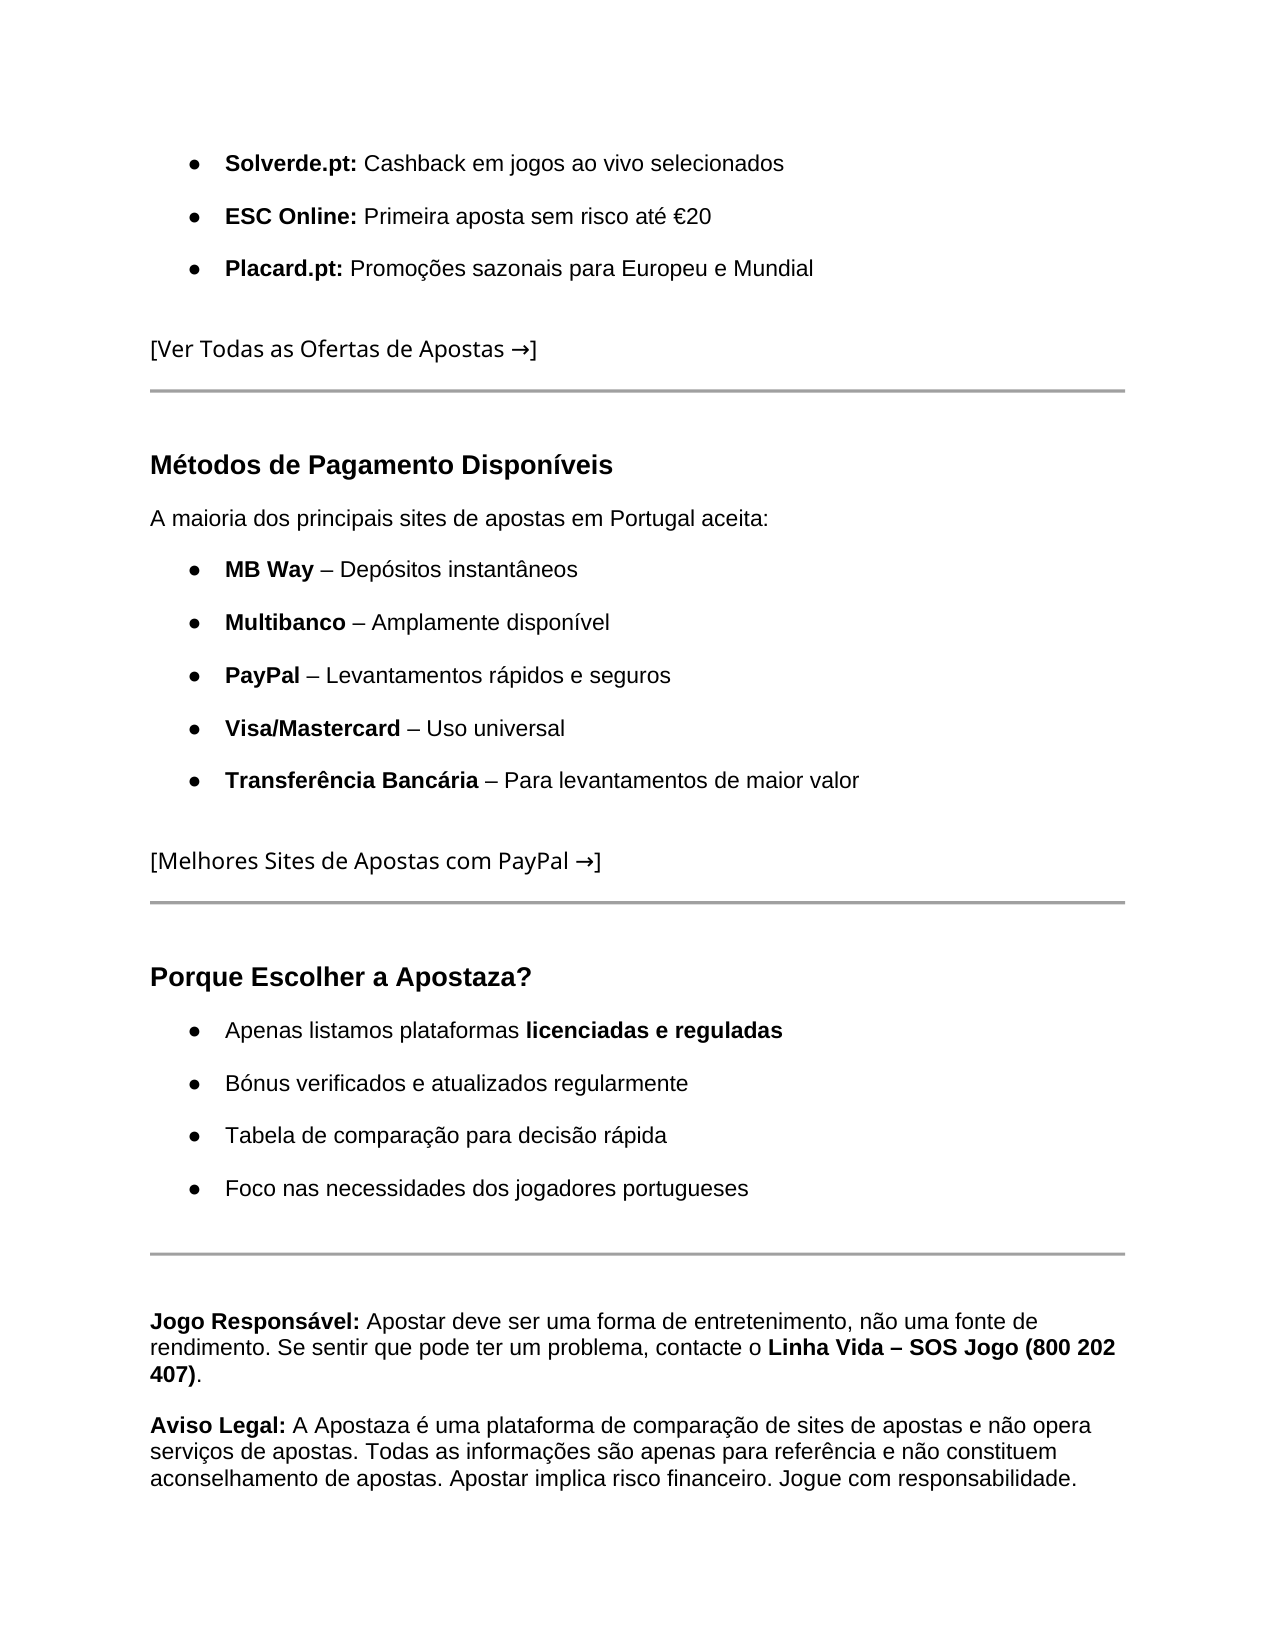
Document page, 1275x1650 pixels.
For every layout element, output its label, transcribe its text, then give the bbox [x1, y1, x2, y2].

list ESC Online: Primeira aposta sem risco até €20 [187, 203, 1125, 255]
list Bónus verificados e atualizados regularmente [187, 1069, 1125, 1122]
list Visa/Mastercard – Uso universal [187, 714, 1125, 767]
list Placard.pt: Promoções sazonais para Europeu e Mundial [187, 255, 1125, 308]
list Apenas listamos plataformas licenciadas e reguladas [187, 1017, 1125, 1069]
list Foco nas necessidades dos jogadores portugueses [187, 1175, 1125, 1228]
text A maioria dos principais sites de apostas em Portugal aceita: [150, 505, 1125, 531]
list Solverde.pt: Cashback em jogos ao vivo selecionados [187, 150, 1125, 203]
list PayPal – Levantamentos rápidos e seguros [187, 662, 1125, 714]
text Aviso Legal: A Apostaza é uma plataforma de comparação de sites de apostas e não opera serviços de apostas. Todas as informações são apenas para referência e não constituem aconselhamento de apostas. Apostar implica risco financeiro. Jogue com responsabilidade. [150, 1412, 1125, 1491]
text [Ver Todas as Ofertas de Apostas →] [150, 333, 1125, 364]
list MB Way – Depósitos instantâneos [187, 556, 1125, 609]
subtitle Métodos de Pagamento Disponíveis [150, 449, 1125, 480]
list Multibanco – Amplamente disponível [187, 609, 1125, 662]
list Transferência Bancária – Para levantamentos de maior valor [187, 767, 1125, 820]
text [Melhores Sites de Apostas com PayPal →] [150, 845, 1125, 876]
list Tabela de comparação para decisão rápida [187, 1122, 1125, 1175]
text Jogo Responsável: Apostar deve ser uma forma de entretenimento, não uma fonte de rendimento. Se sentir que pode ter um problema, contacte o Linha Vida – SOS Jogo (800 202 407). [150, 1308, 1125, 1387]
subtitle Porque Escolher a Apostaza? [150, 961, 1125, 992]
